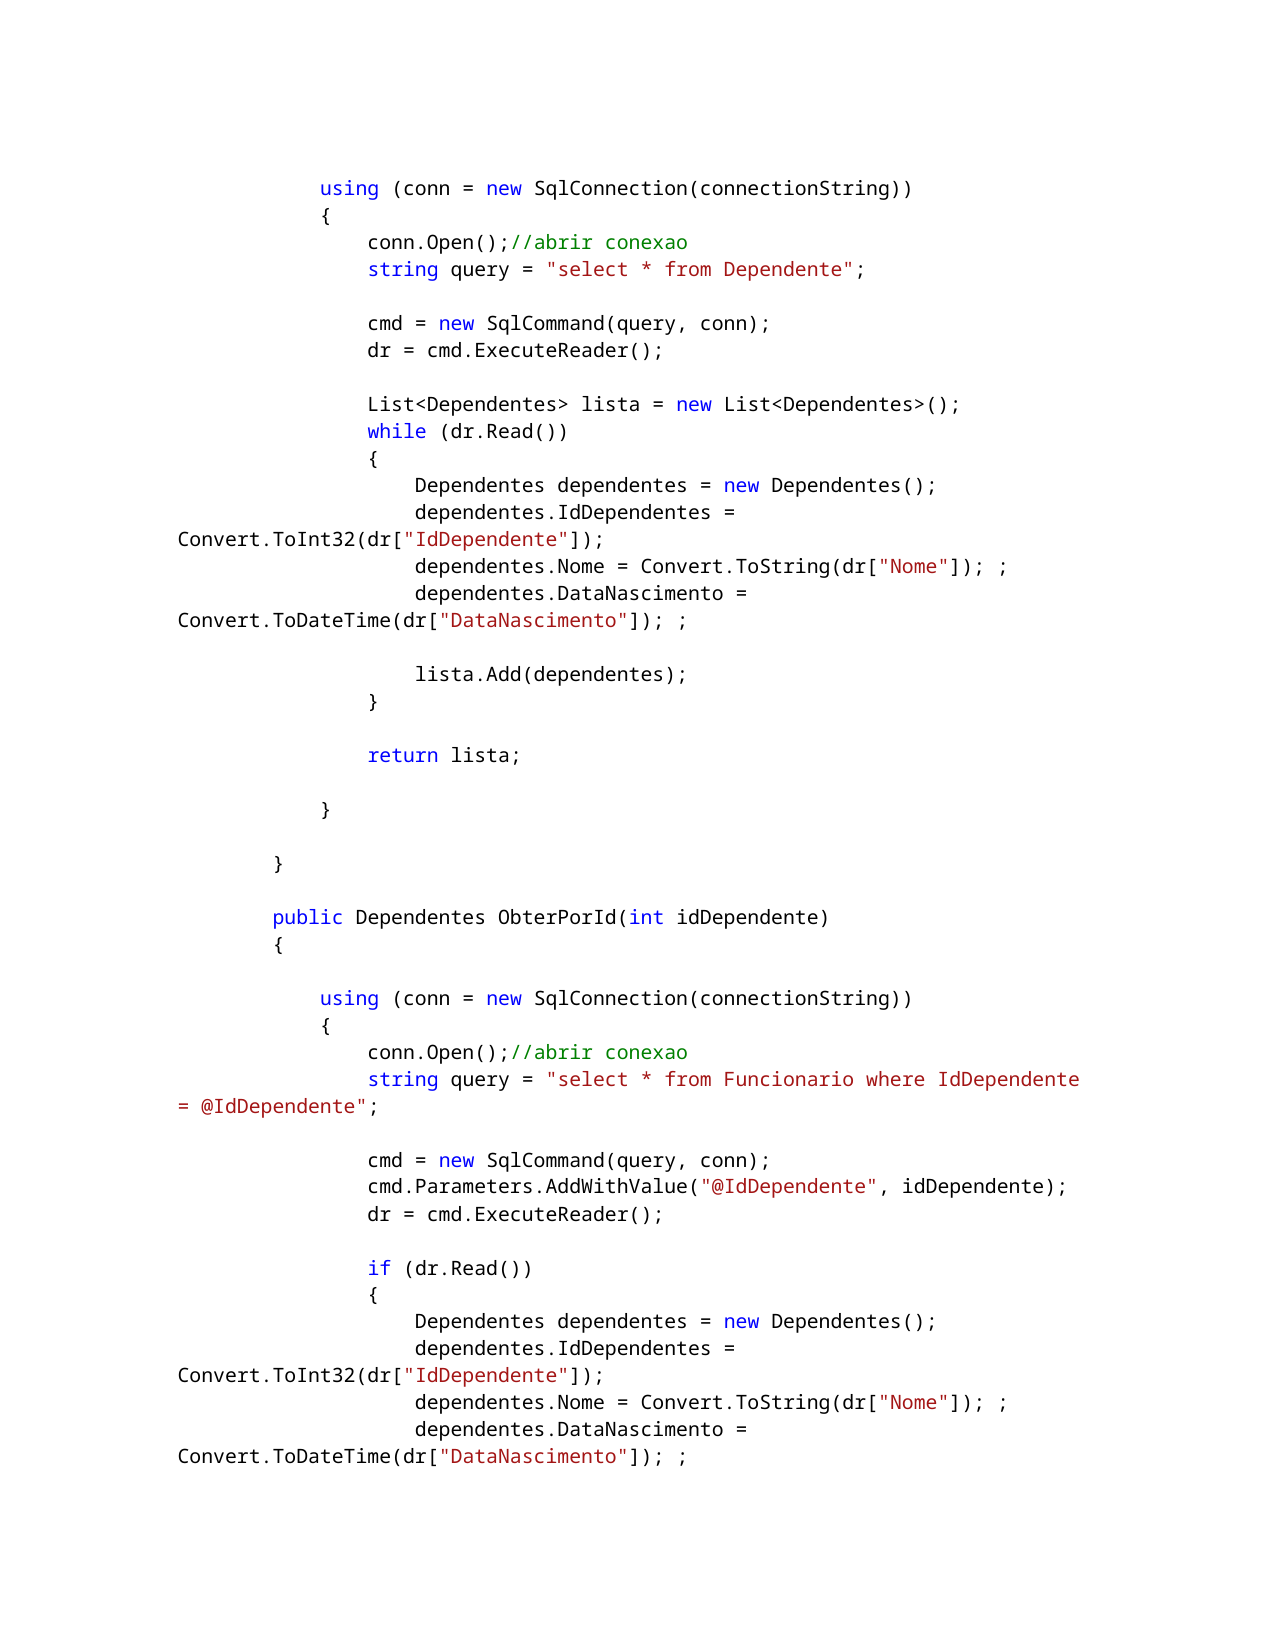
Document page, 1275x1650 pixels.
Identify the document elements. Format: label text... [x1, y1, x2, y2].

text dependentes.DataNascimento = Convert.ToDateTime(dr["DataNascimento"]); ; [177, 1416, 1098, 1469]
text } [177, 849, 1098, 876]
text cmd.Parameters.AddWithValue("@IdDependente", idDependente); [177, 1173, 1098, 1200]
text string query = "select * from Dependente"; [177, 256, 1098, 282]
text { [177, 930, 1098, 957]
text { [177, 1281, 1098, 1308]
text dr = cmd.ExecuteReader(); [177, 1200, 1098, 1227]
text return lista; [177, 741, 1098, 768]
text if (dr.Read()) [177, 1254, 1098, 1281]
text dr = cmd.ExecuteReader(); [177, 336, 1098, 363]
text Dependentes dependentes = new Dependentes(); [177, 1308, 1098, 1335]
text Dependentes dependentes = new Dependentes(); [177, 471, 1098, 498]
text using (conn = new SqlConnection(connectionString)) [177, 174, 1098, 202]
text conn.Open();//abrir conexao [177, 1038, 1098, 1065]
text } [177, 795, 1098, 822]
text } [177, 687, 1098, 714]
text conn.Open();//abrir conexao [177, 228, 1098, 256]
text dependentes.Nome = Convert.ToString(dr["Nome"]); ; [177, 1389, 1098, 1416]
text cmd = new SqlCommand(query, conn); [177, 309, 1098, 336]
text using (conn = new SqlConnection(connectionString)) [177, 984, 1098, 1011]
text dependentes.IdDependentes = Convert.ToInt32(dr["IdDependente"]); [177, 498, 1098, 552]
text public Dependentes ObterPorId(int idDependente) [177, 903, 1098, 930]
text dependentes.IdDependentes = Convert.ToInt32(dr["IdDependente"]); [177, 1335, 1098, 1389]
text cmd = new SqlCommand(query, conn); [177, 1146, 1098, 1173]
text List<Dependentes> lista = new List<Dependentes>(); [177, 390, 1098, 417]
text { [177, 202, 1098, 228]
text while (dr.Read()) [177, 417, 1098, 444]
text dependentes.Nome = Convert.ToString(dr["Nome"]); ; [177, 552, 1098, 579]
text lista.Add(dependentes); [177, 660, 1098, 687]
text { [177, 444, 1098, 471]
text string query = "select * from Funcionario where IdDependente = @IdDependente"; [177, 1065, 1098, 1119]
text { [177, 1011, 1098, 1038]
text dependentes.DataNascimento = Convert.ToDateTime(dr["DataNascimento"]); ; [177, 579, 1098, 633]
